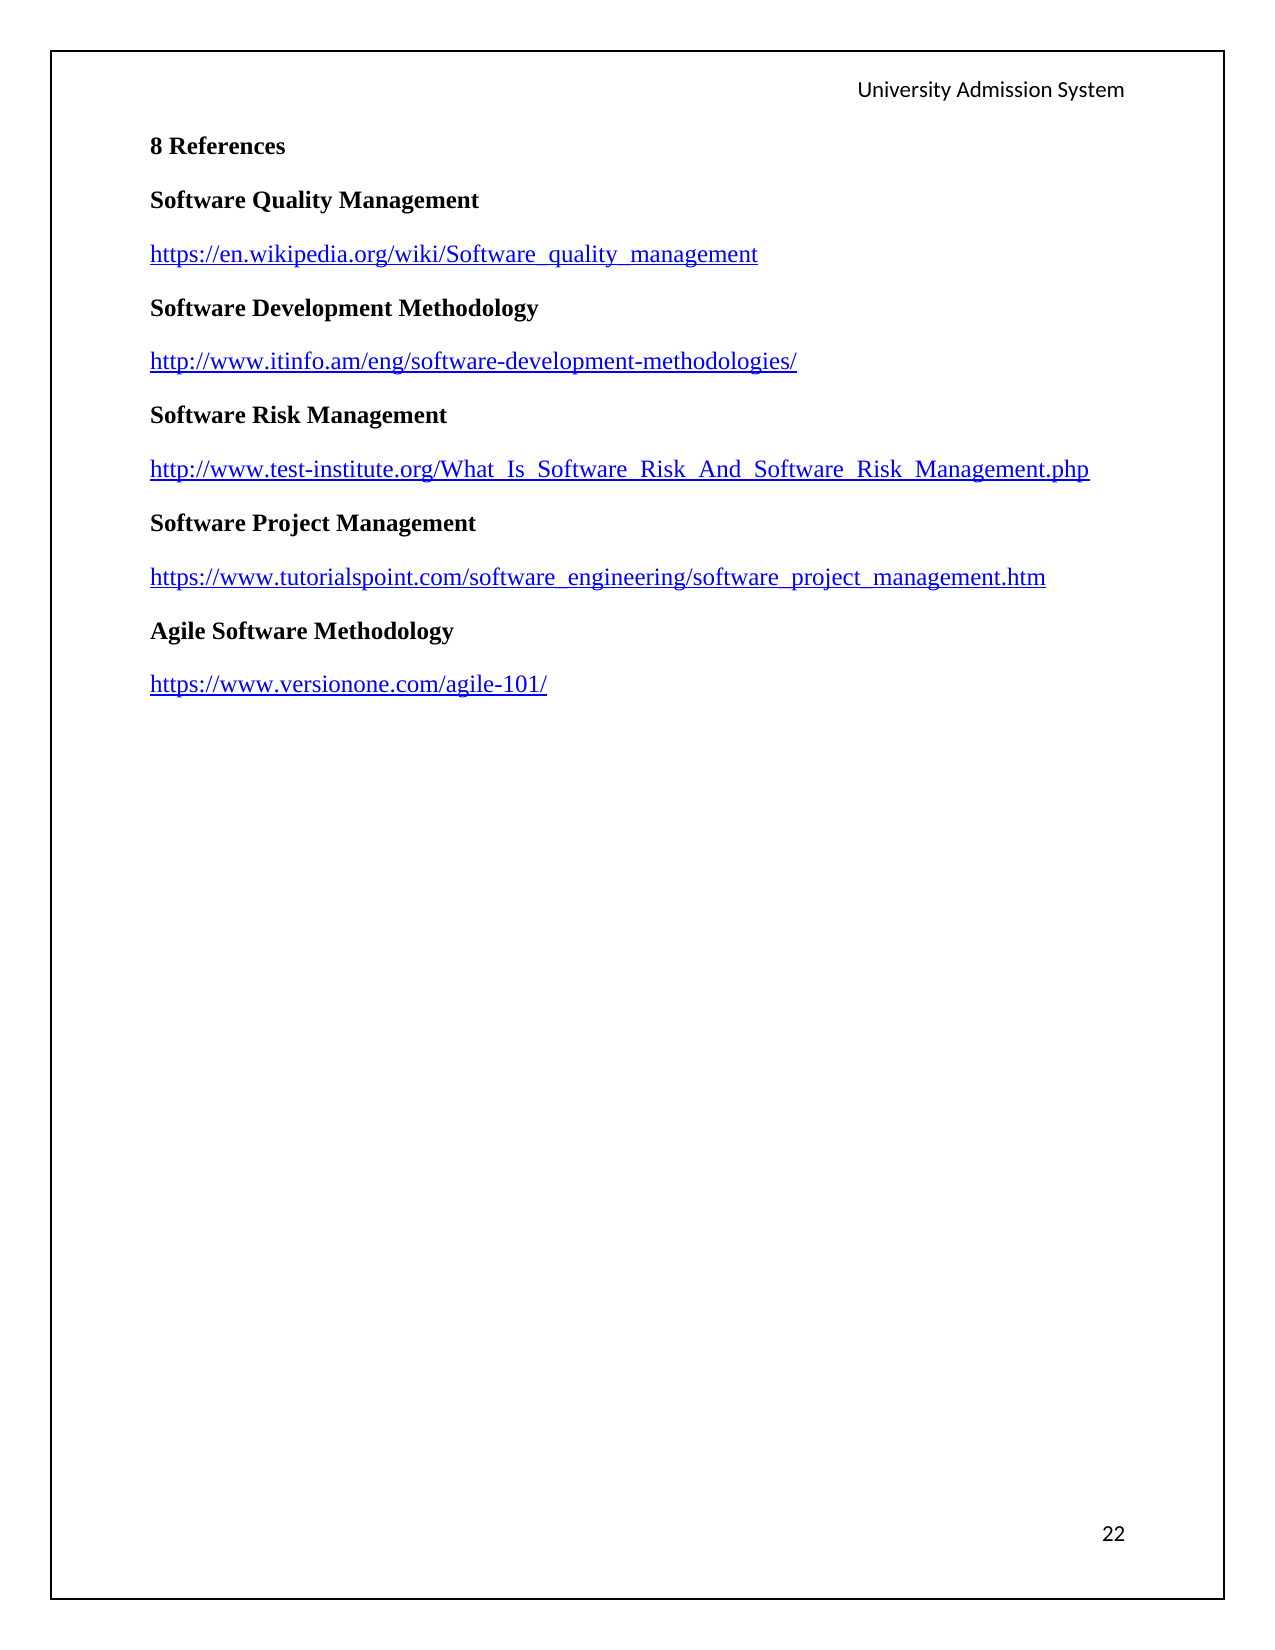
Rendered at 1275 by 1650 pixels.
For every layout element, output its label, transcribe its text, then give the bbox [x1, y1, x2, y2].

text https://en.wikipedia.org/wiki/Software_quality_management [150, 239, 1125, 267]
text http://www.test-institute.org/What_Is_Software_Risk_And_Software_Risk_Management.php [150, 454, 1125, 483]
text Software Risk Management [150, 400, 1125, 429]
text https://www.versionone.com/agile-101/ [150, 669, 1125, 698]
text https://www.tutorialspoint.com/software_engineering/software_project_management.htm [150, 562, 1125, 591]
text Agile Software Methodology [150, 616, 1125, 644]
text 8 References [150, 131, 1125, 160]
text Software Quality Management [150, 185, 1125, 214]
text Software Project Management [150, 508, 1125, 537]
text Software Development Methodology [150, 293, 1125, 321]
text http://www.itinfo.am/eng/software-development-methodologies/ [150, 346, 1125, 375]
